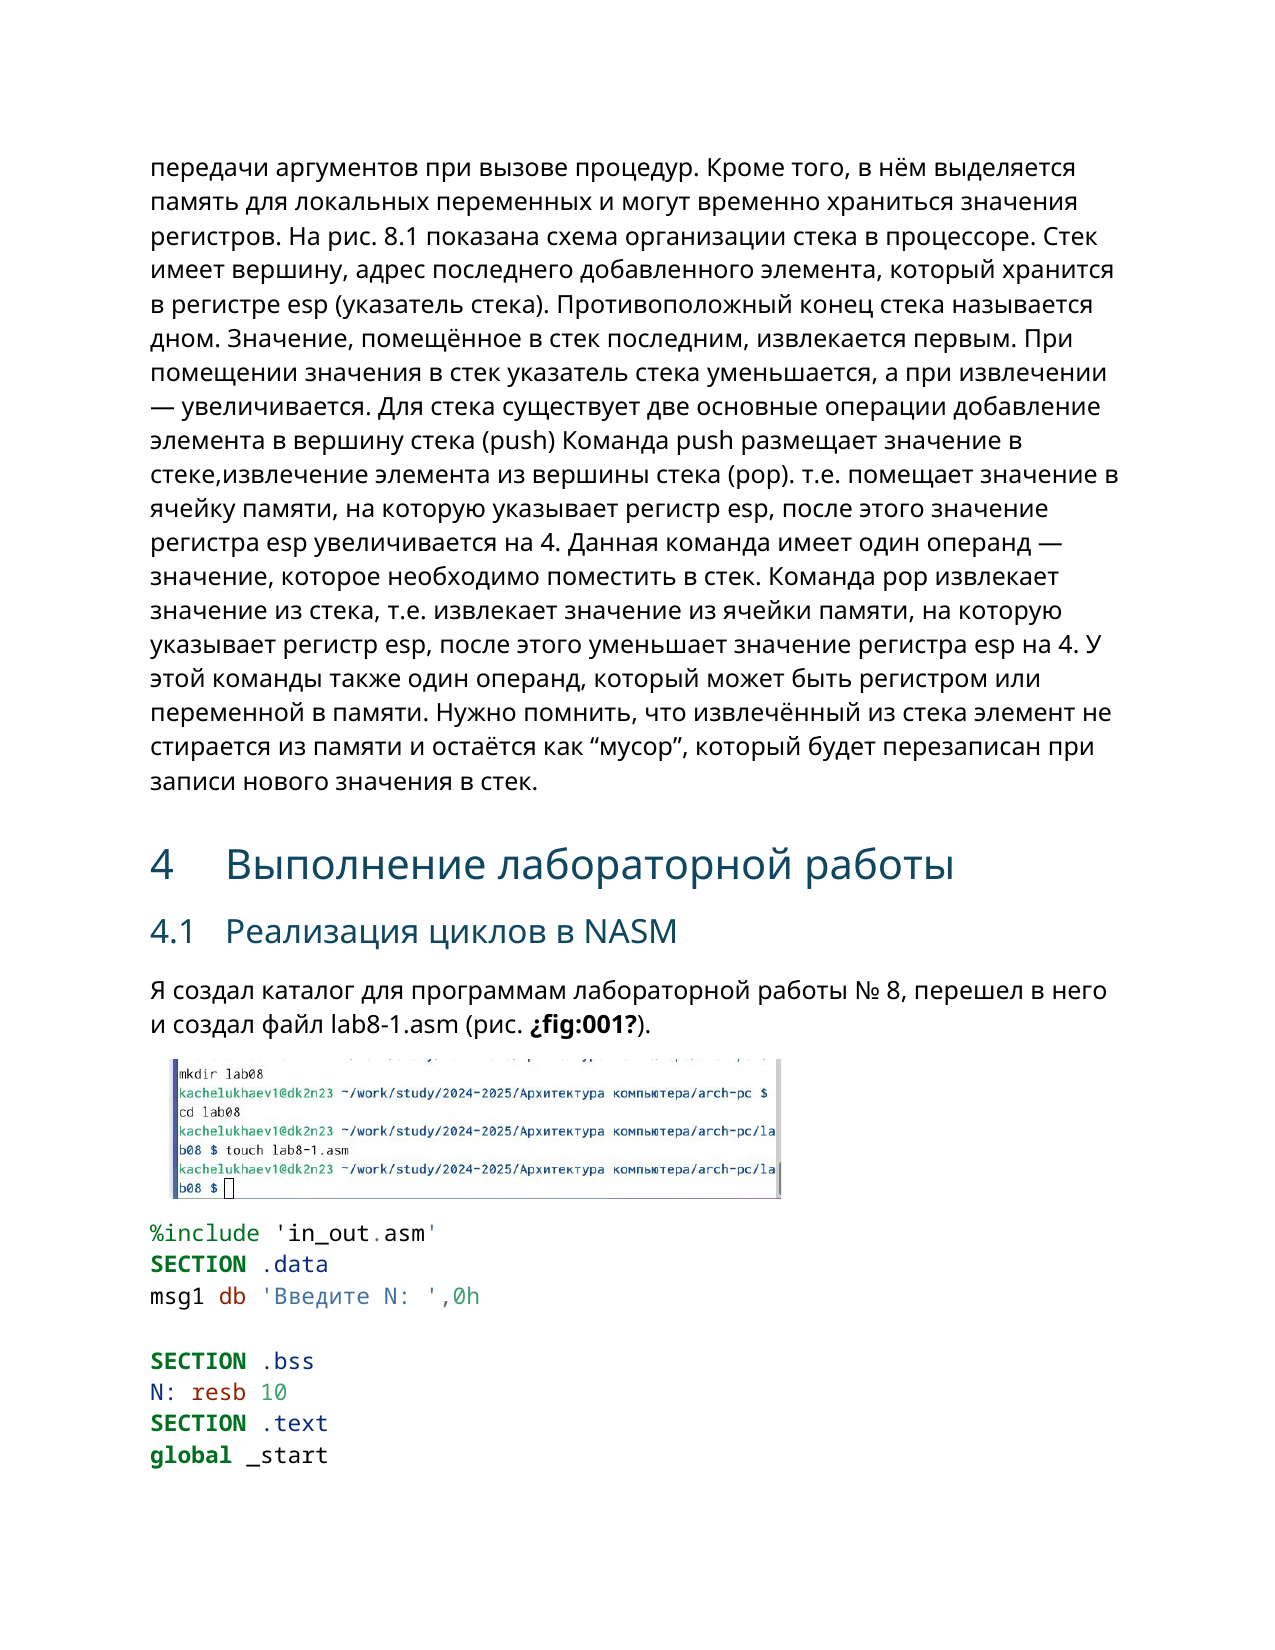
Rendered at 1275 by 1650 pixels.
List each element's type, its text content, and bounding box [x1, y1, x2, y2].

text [150, 150, 1125, 797]
picture [168, 1059, 782, 1199]
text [150, 1217, 1125, 1470]
text Я создал каталог для программам лабораторной работы № 8, перешел в него и создал файл lab8-1.asm (рис. ¿fig:001?). [150, 972, 1125, 1040]
subtitle 4 Выполнение лабораторной работы [150, 835, 1125, 891]
subtitle 4.1 Реализация циклов в NASM [150, 908, 1125, 953]
